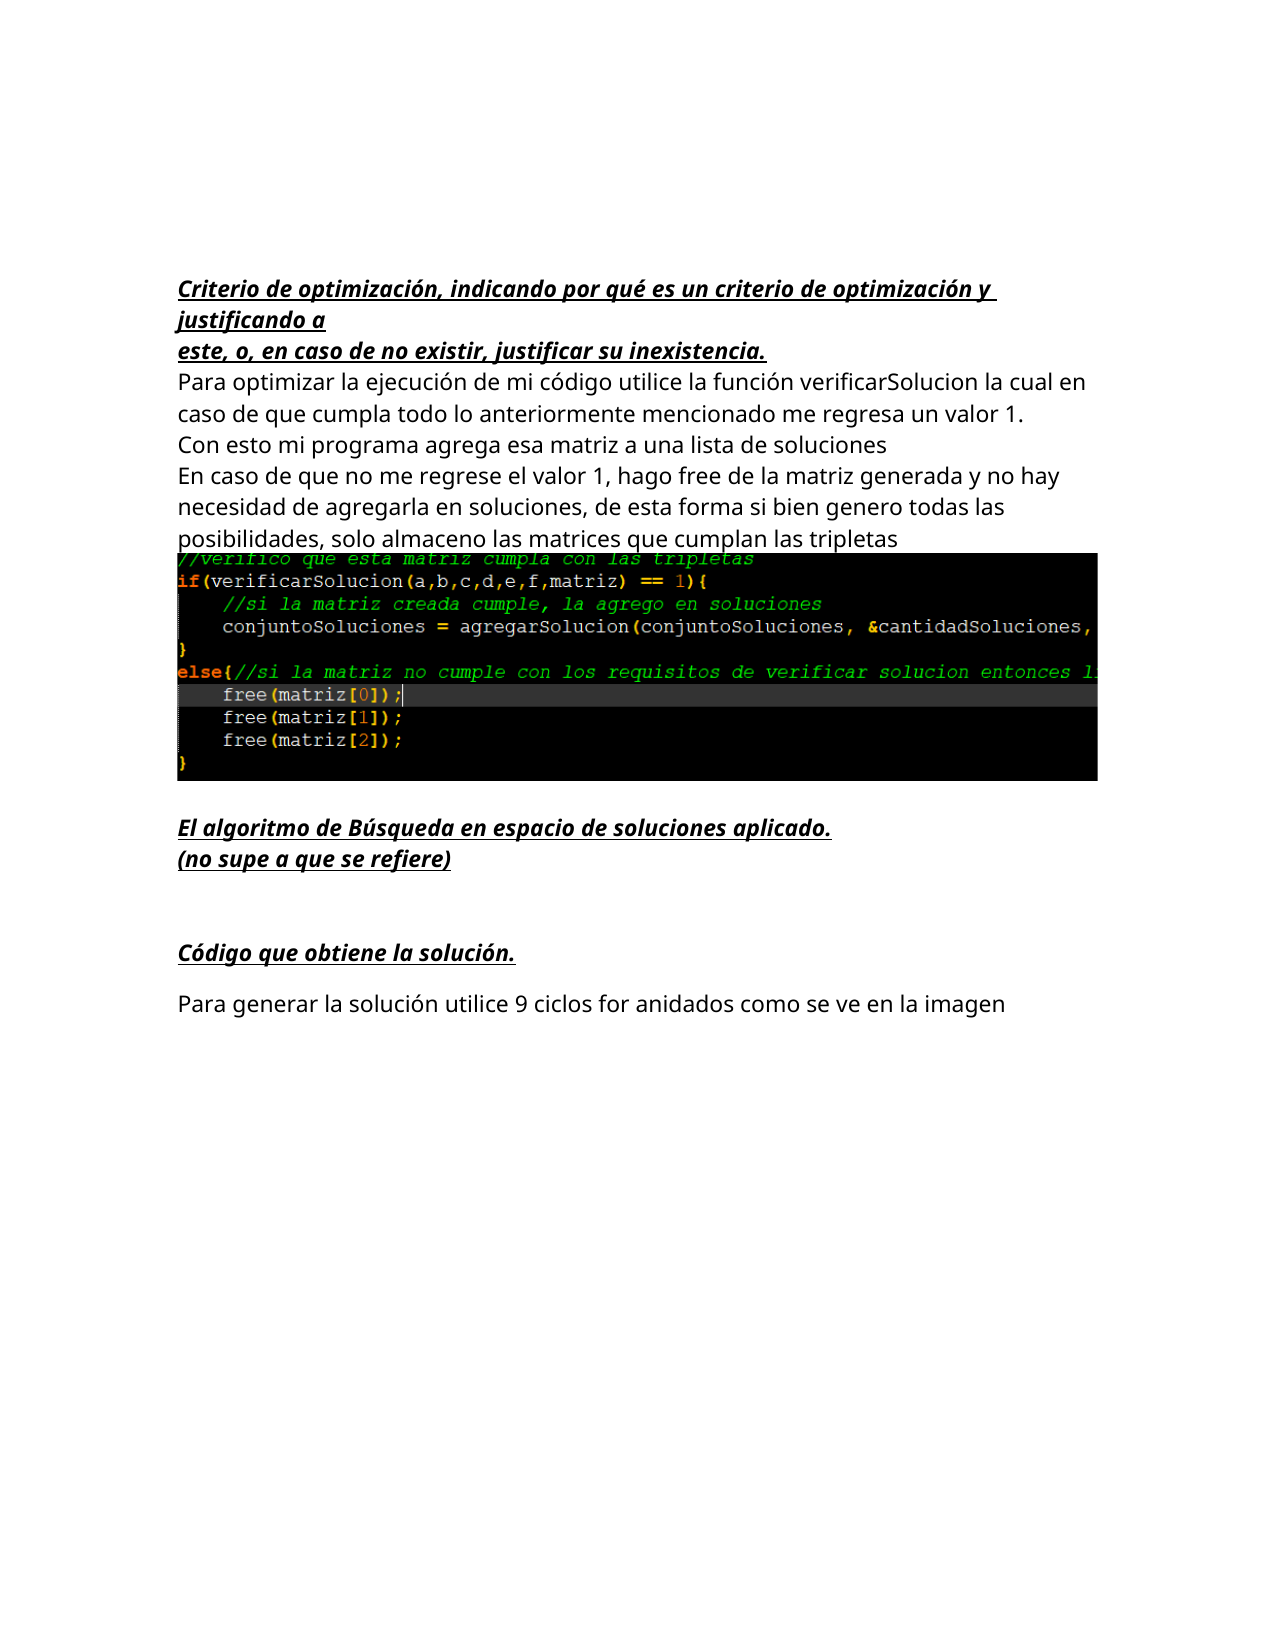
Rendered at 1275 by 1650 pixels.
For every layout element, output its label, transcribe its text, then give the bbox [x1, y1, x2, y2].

text En caso de que no me regrese el valor 1, hago free de la matriz generada y no hay necesidad de agregarla en soluciones, de esta forma si bien genero todas las posibilidades, solo almaceno las matrices que cumplan las tripletas [177, 460, 1098, 553]
text Para optimizar la ejecución de mi código utilice la función verificarSolucion la cual en caso de que cumpla todo lo anteriormente mencionado me regresa un valor 1. [177, 366, 1098, 429]
text Código que obtiene la solución. [177, 937, 1098, 968]
text (no supe a que se refiere) [177, 843, 1098, 875]
picture [177, 553, 1098, 781]
text Con esto mi programa agrega esa matriz a una lista de soluciones [177, 429, 1098, 460]
text este, o, en caso de no existir, justificar su inexistencia. [177, 335, 1098, 366]
text El algoritmo de Búsqueda en espacio de soluciones aplicado. [177, 812, 1098, 843]
text Criterio de optimización, indicando por qué es un criterio de optimización y justificando a [177, 273, 1098, 335]
text Para generar la solución utilice 9 ciclos for anidados como se ve en la imagen [177, 988, 1098, 1019]
